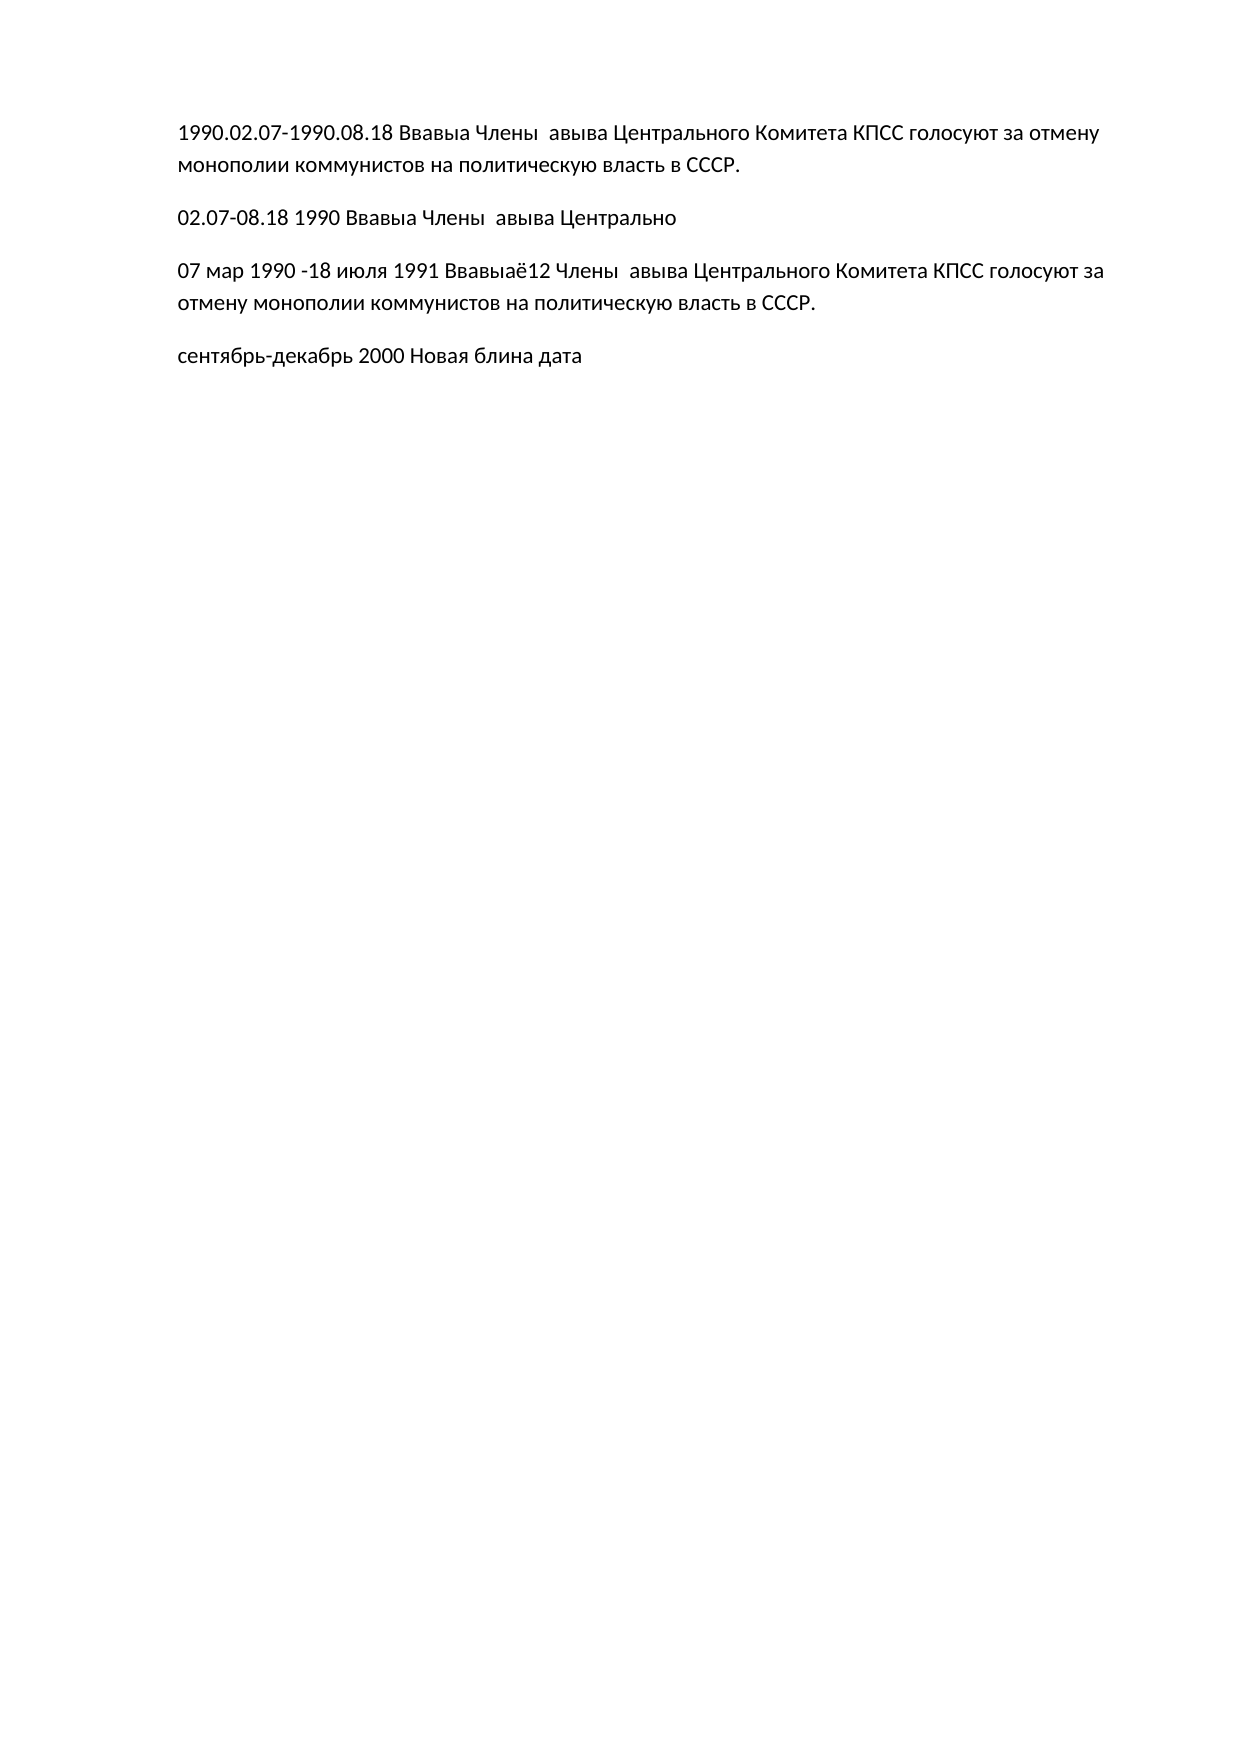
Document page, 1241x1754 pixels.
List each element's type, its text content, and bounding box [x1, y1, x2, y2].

text 1990.02.07-1990.08.18 Ввавыа Члены авыва Центрального Комитета КПСС голосуют за отмену монополии коммунистов на политическую власть в СССР. [177, 118, 1152, 178]
text 02.07-08.18 1990 Ввавыа Члены авыва Центрально [177, 203, 1152, 231]
text 07 мар 1990 -18 июля 1991 Ввавыаё12 Члены авыва Центрального Комитета КПСС голосуют за отмену монополии коммунистов на политическую власть в СССР. [177, 256, 1152, 317]
text сентябрь-декабрь 2000 Новая блина дата [177, 342, 1152, 369]
